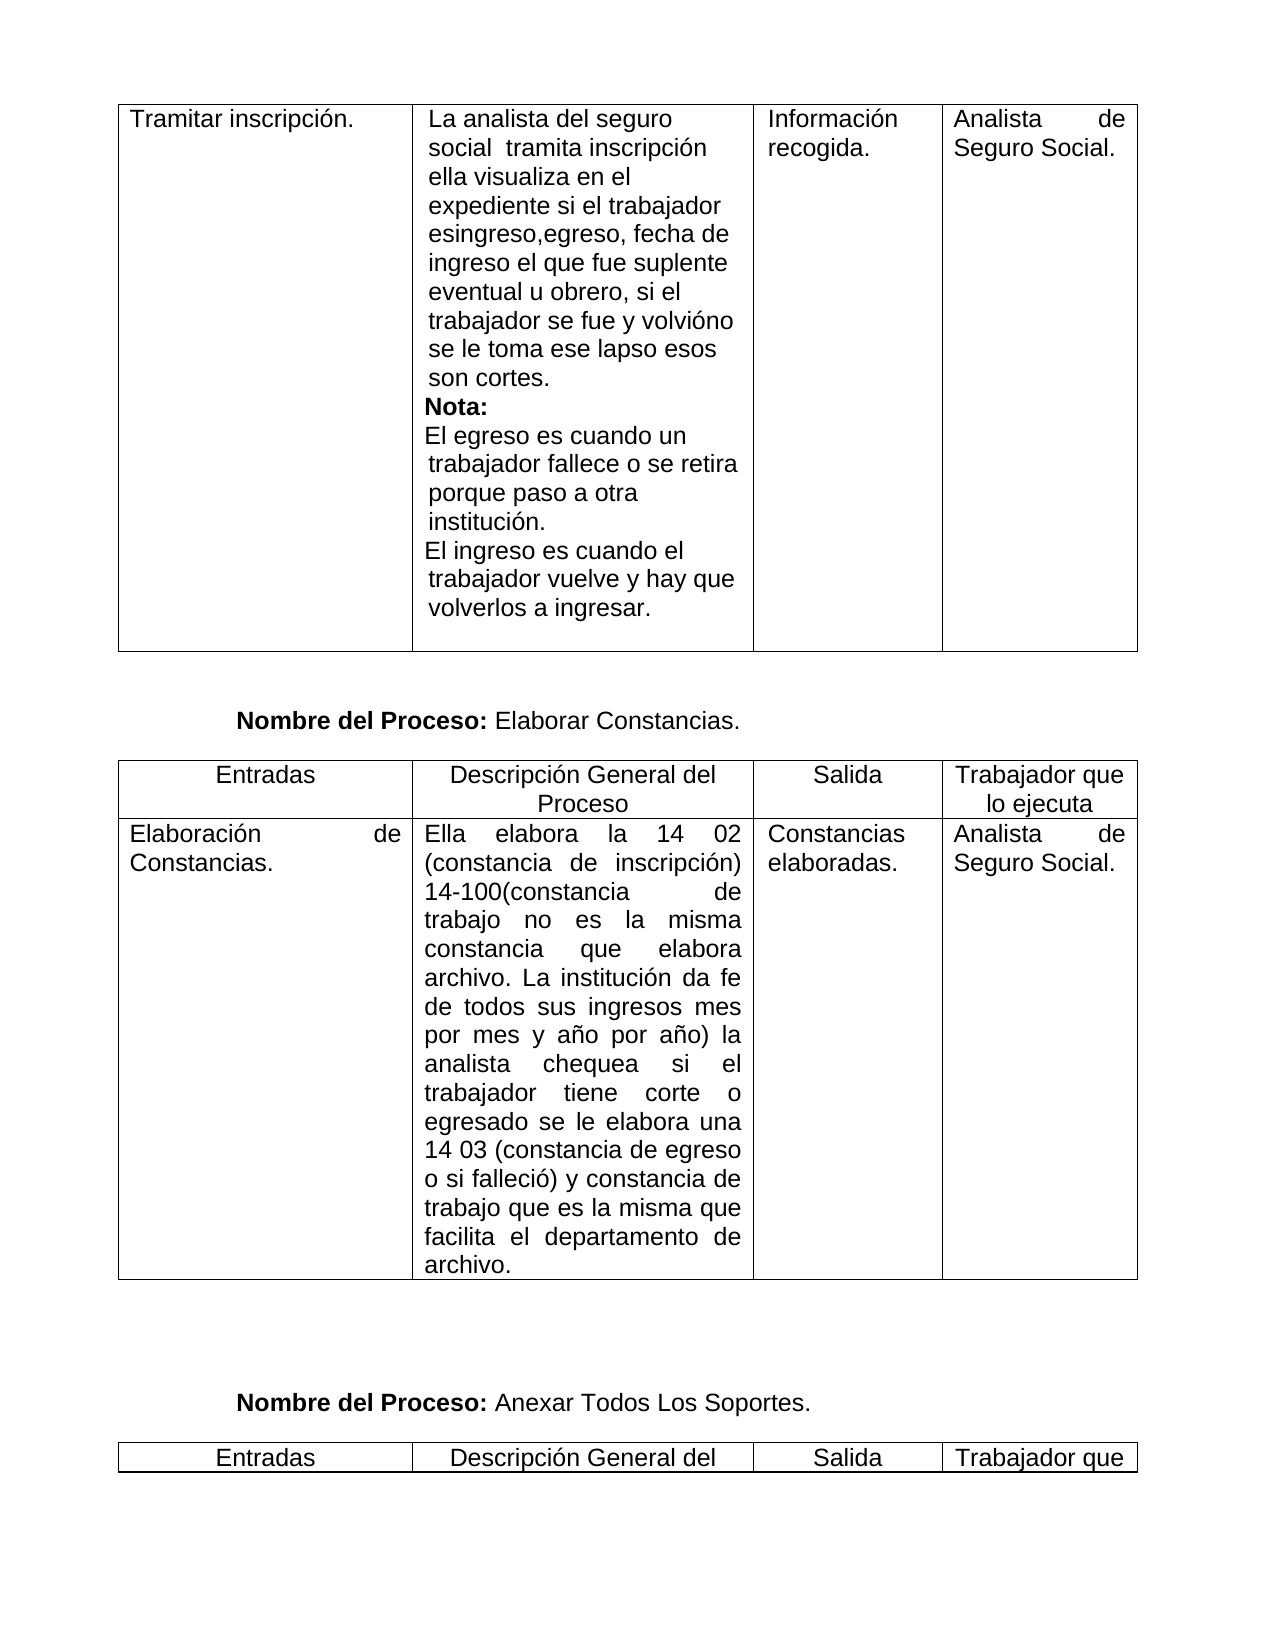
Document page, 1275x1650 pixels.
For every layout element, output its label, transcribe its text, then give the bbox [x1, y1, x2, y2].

table_cell La analista del seguro social tramita inscripción ella visualiza en el expediente si el trabajador esingreso,egreso, fecha de ingreso el que fue suplente eventual u obrero, si el trabajador se fue y volvióno se le toma ese lapso esos son cortes. Nota: El egreso es cuando un trabajador fallece o se retira porque paso a otra institución. El ingreso es cuando el trabajador vuelve y hay que volverlos a ingresar. [413, 105, 753, 651]
table_header Entradas [119, 761, 412, 818]
table_header Salida [754, 1443, 942, 1471]
table_header Entradas [119, 1443, 412, 1471]
text Nombre del Proceso: Elaborar Constancias. [236, 706, 1098, 734]
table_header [943, 1443, 1137, 1471]
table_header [413, 1443, 753, 1471]
table_cell Constancias elaboradas. [754, 819, 942, 1279]
table_cell Analista de Seguro Social. [943, 819, 1137, 1279]
table_header Trabajador que lo ejecuta [943, 761, 1137, 818]
table_cell Tramitar inscripción. [119, 105, 412, 651]
table_cell Elaboración de Constancias. [119, 819, 412, 1279]
table_cell Analista de Seguro Social. [943, 105, 1137, 651]
table_header Descripción General del Proceso [413, 761, 753, 818]
table_cell Información recogida. [754, 105, 942, 651]
table_cell Ella elabora la 14 02 (constancia de inscripción) 14-100(constancia de trabajo no es la misma constancia que elabora archivo. La institución da fe de todos sus ingresos mes por mes y año por año) la analista chequea si el trabajador tiene corte o egresado se le elabora una 14 03 (constancia de egreso o si falleció) y constancia de trabajo que es la misma que facilita el departamento de archivo. [413, 819, 753, 1279]
text Nombre del Proceso: Anexar Todos Los Soportes. [236, 1388, 1098, 1417]
table_header Salida [754, 761, 942, 818]
